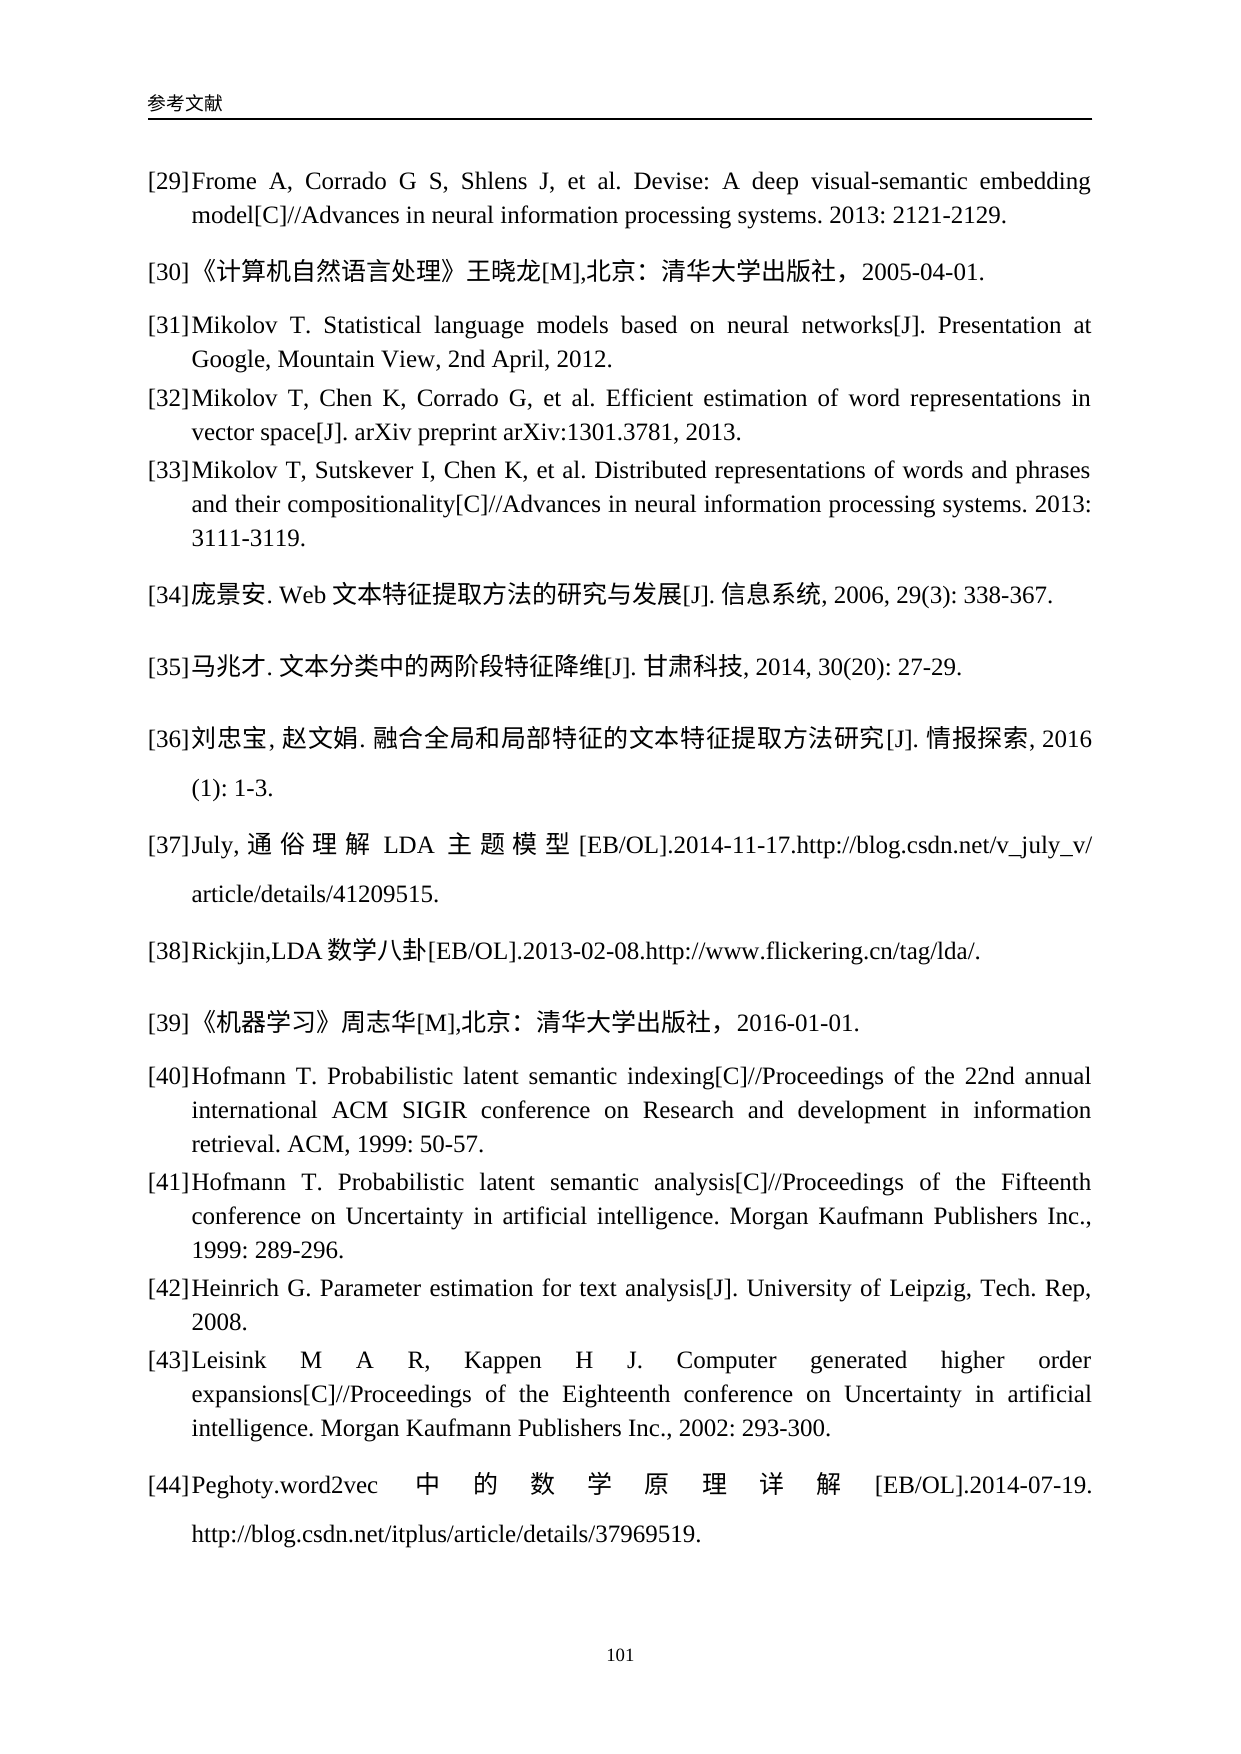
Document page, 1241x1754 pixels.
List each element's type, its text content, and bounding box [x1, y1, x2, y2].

list Mikolov T. Statistical language models based on neural networks[J]. Presentation at Google, Mountain View, 2nd April, 2012. [148, 308, 1092, 376]
list 《机器学习》周志华[M],北京：清华大学出版社，2016-01-01. [148, 987, 1092, 1054]
list 马兆才. 文本分类中的两阶段特征降维[J]. 甘肃科技, 2014, 30(20): 27-29. [148, 630, 1092, 698]
list Frome A, Corrado G S, Shlens J, et al. Devise: A deep visual-semantic embedding model[C]//Advances in neural information processing systems. 2013: 2121-2129. [148, 164, 1092, 232]
list Mikolov T, Sutskever I, Chen K, et al. Distributed representations of words and phrases and their compositionality[C]//Advances in neural information processing systems. 2013: 3111-3119. [148, 452, 1092, 554]
list Hofmann T. Probabilistic latent semantic indexing[C]//Proceedings of the 22nd annual international ACM SIGIR conference on Research and development in information retrieval. ACM, 1999: 50-57. [148, 1059, 1092, 1161]
list Heinrich G. Parameter estimation for text analysis[J]. University of Leipzig, Tech. Rep, 2008. [148, 1271, 1092, 1339]
list 《计算机自然语言处理》王晓龙[M],北京：清华大学出版社，2005-04-01. [148, 236, 1092, 304]
list Hofmann T. Probabilistic latent semantic analysis[C]//Proceedings of the Fifteenth conference on Uncertainty in artificial intelligence. Morgan Kaufmann Publishers Inc., 1999: 289-296. [148, 1165, 1092, 1267]
list Leisink M A R, Kappen H J. Computer generated higher order expansions[C]//Proceedings of the Eighteenth conference on Uncertainty in artificial intelligence. Morgan Kaufmann Publishers Inc., 2002: 293-300. [148, 1343, 1092, 1445]
list July,通俗理解LDA主题模型[EB/OL].2014-11-17.http://blog.csdn.net/v_july_v/article/details/41209515. [148, 808, 1092, 910]
list 刘忠宝, 赵文娟. 融合全局和局部特征的文本特征提取方法研究[J]. 情报探索, 2016 (1): 1-3. [148, 702, 1092, 804]
list 庞景安. Web 文本特征提取方法的研究与发展[J]. 信息系统, 2006, 29(3): 338-367. [148, 558, 1092, 626]
list Peghoty.word2vec中的数学原理详解[EB/OL].2014-07-19. http://blog.csdn.net/itplus/article/details/37969519. [148, 1449, 1092, 1551]
list Mikolov T, Chen K, Corrado G, et al. Efficient estimation of word representations in vector space[J]. arXiv preprint arXiv:1301.3781, 2013. [148, 380, 1092, 448]
list Rickjin,LDA数学八卦[EB/OL].2013-02-08.http://www.flickering.cn/tag/lda/. [148, 914, 1092, 982]
